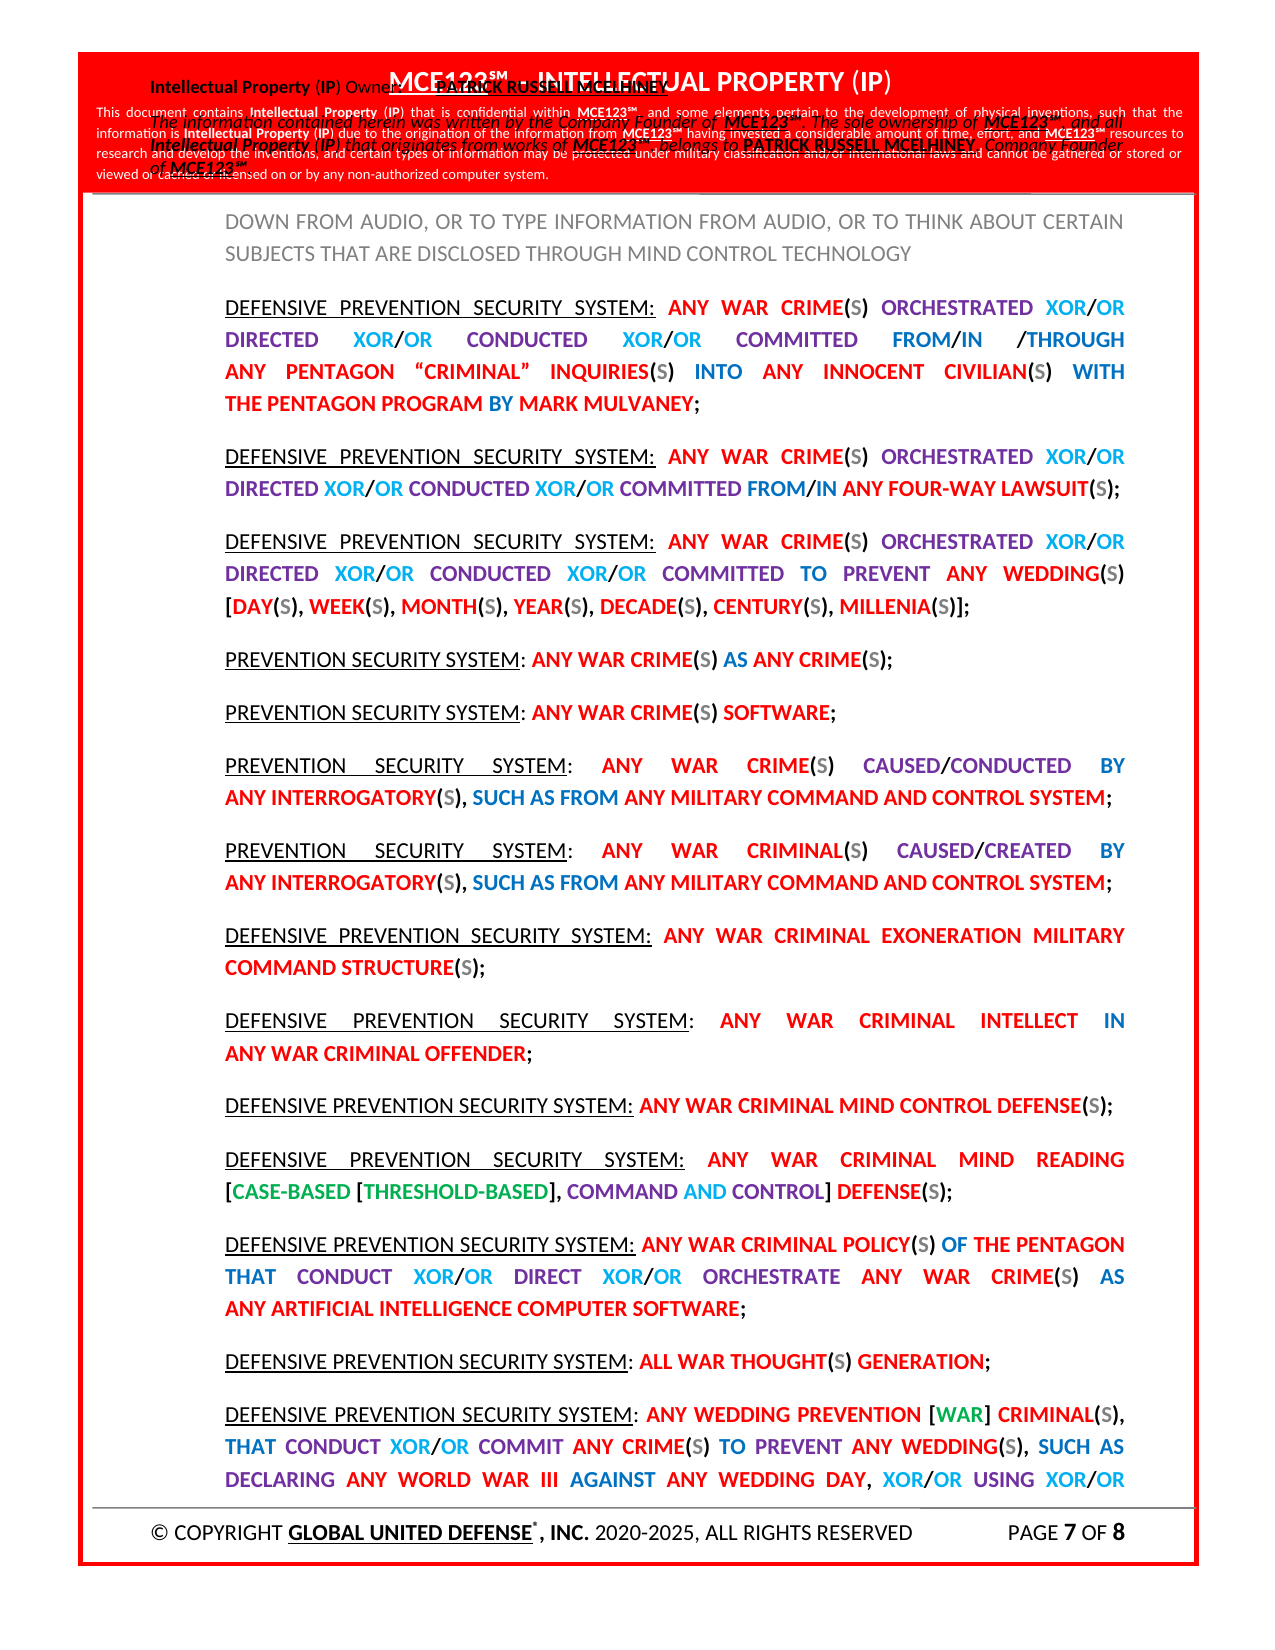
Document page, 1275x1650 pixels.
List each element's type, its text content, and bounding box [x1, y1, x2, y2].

text DEFENSIVE PREVENTION SECURITY SYSTEM: ANY WAR CRIME(S) ORCHESTRATED XOR/OR DIRECTED XOR/OR CONDUCTED XOR/OR COMMITTED TO PREVENT ANY WEDDING(S) [DAY(S), WEEK(S), MONTH(S), YEAR(S), DECADE(S), CENTURY(S), MILLENIA(S)]; [225, 527, 1125, 620]
text DEFENSIVE PREVENTION SECURITY SYSTEM: ANY WAR CRIMINAL INTELLECT IN ANY WAR CRIMINAL OFFENDER; [225, 1006, 1125, 1067]
text DEFENSIVE PREVENTION SECURITY SYSTEM: ANY WAR CRIMINAL MIND READING [CASE-BASED [THRESHOLD-BASED], COMMAND AND CONTROL] DEFENSE(S); [225, 1145, 1125, 1205]
text DEFENSIVE PREVENTION SECURITY SYSTEM: ANY WAR CRIME(S) ORCHESTRATED XOR/OR DIRECTED XOR/OR CONDUCTED XOR/OR COMMITTED FROM/IN ANY FOUR-WAY LAWSUIT(S); [225, 442, 1125, 502]
text DEFENSIVE PREVENTION SECURITY SYSTEM: ALL WAR THOUGHT(S) GENERATION; [225, 1347, 1125, 1375]
text DEFENSIVE PREVENTION SECURITY SYSTEM: ANY WAR CRIME(S) ORCHESTRATED XOR/OR DIRECTED XOR/OR CONDUCTED XOR/OR COMMITTED FROM/IN /THROUGH ANY PENTAGON “CRIMINAL” INQUIRIES(S) INTO ANY INNOCENT CIVILIAN(S) WITH THE PENTAGON PROGRAM BY MARK MULVANEY; [225, 293, 1125, 417]
text PREVENTION SECURITY SYSTEM: ANY WAR CRIME(S) AS ANY CRIME(S); [225, 645, 1125, 673]
text DEFENSIVE PREVENTION SECURITY SYSTEM: ANY WAR CRIMINAL EXONERATION MILITARY COMMAND STRUCTURE(S); [225, 921, 1125, 981]
text PREVENTION SECURITY SYSTEM: ANY WAR CRIME(S) SOFTWARE; [225, 698, 1125, 726]
text DEFENSIVE PREVENTION SECURITY SYSTEM: ANY WAR CRIMINAL POLICY(S) OF THE PENTAGON THAT CONDUCT XOR/OR DIRECT XOR/OR ORCHESTRATE ANY WAR CRIME(S) AS ANY ARTIFICIAL INTELLIGENCE COMPUTER SOFTWARE; [225, 1230, 1125, 1322]
text PREVENTION SECURITY SYSTEM: ANY WAR CRIMINAL(S) CAUSED/CREATED BY ANY INTERROGATORY(S), SUCH AS FROM ANY MILITARY COMMAND AND CONTROL SYSTEM; [225, 836, 1125, 896]
text PREVENTION SECURITY SYSTEM: ANY WAR CRIME(S) CAUSED/CONDUCTED BY ANY INTERROGATORY(S), SUCH AS FROM ANY MILITARY COMMAND AND CONTROL SYSTEM; [225, 751, 1125, 811]
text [225, 1400, 1125, 1493]
text DEFENSIVE PREVENTION SECURITY SYSTEM: ANY WAR CRIMINAL MIND CONTROL DEFENSE(S); [225, 1092, 1125, 1120]
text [225, 207, 1125, 268]
